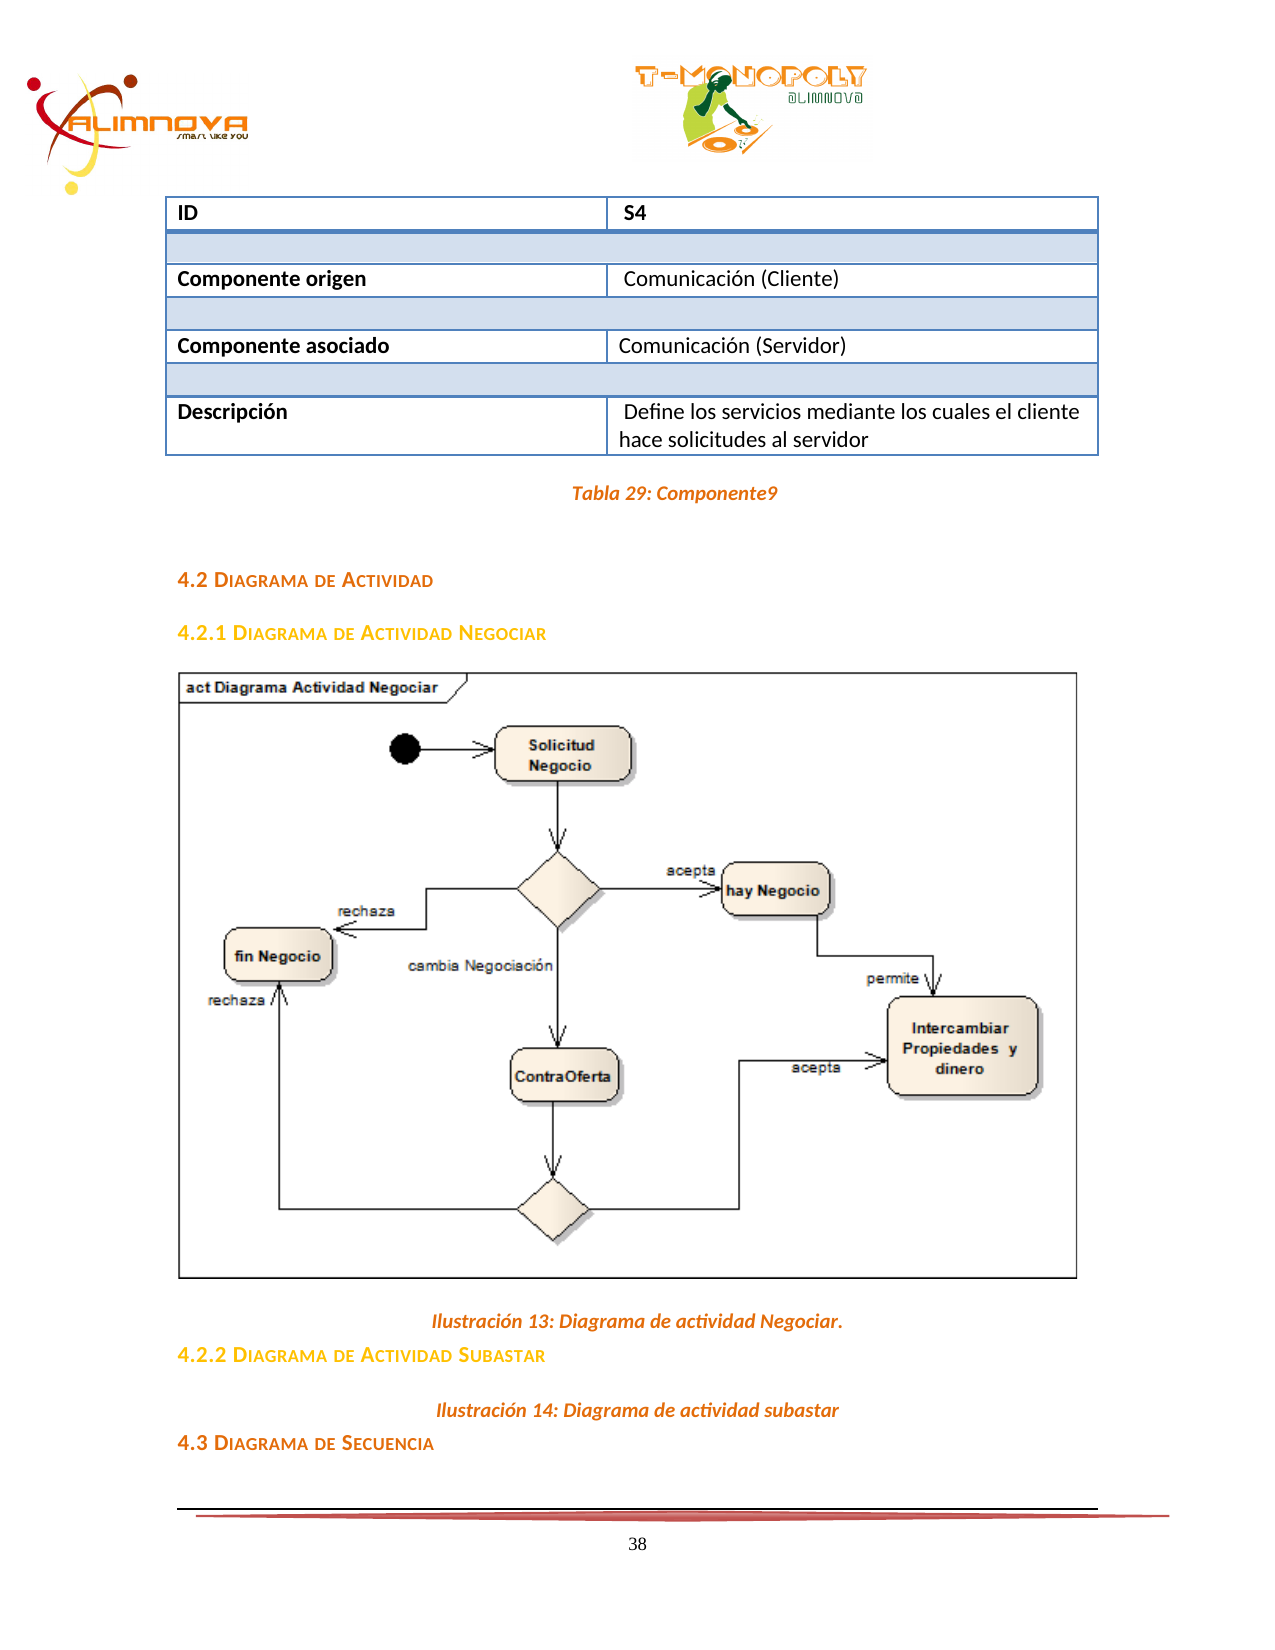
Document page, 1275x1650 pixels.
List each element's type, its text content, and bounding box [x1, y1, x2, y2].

picture [631, 55, 873, 162]
table_cell Componente origen [167, 265, 606, 296]
table_header ID [167, 198, 606, 229]
table_cell Comunicación (Servidor) [608, 331, 1097, 362]
subtitle 4.2.2 Diagrama de Actividad Subastar [177, 1340, 1098, 1368]
table_header S4 [608, 198, 1097, 229]
subtitle Ilustración 14: Diagrama de actividad subastar [177, 1397, 1098, 1422]
table_cell [167, 298, 1097, 329]
subtitle Tabla 29: Componente9 [177, 481, 1098, 506]
table_cell Define los servicios mediante los cuales el cliente hace solicitudes al servidor [608, 398, 1097, 453]
table_cell [167, 234, 1097, 262]
table_cell Descripción [167, 398, 606, 453]
table_cell [167, 364, 1097, 395]
table_cell Comunicación (Cliente) [608, 265, 1097, 296]
subtitle 4.3 Diagrama de Secuencia [177, 1428, 1098, 1457]
subtitle Ilustración 13: Diagrama de actividad Negociar. [177, 1308, 1098, 1333]
picture [24, 73, 249, 196]
subtitle 4.2.1 Diagrama de Actividad Negociar [177, 618, 1098, 646]
picture [177, 671, 1078, 1279]
subtitle 4.2 Diagrama de Actividad [177, 565, 1098, 593]
table_cell Componente asociado [167, 331, 606, 362]
